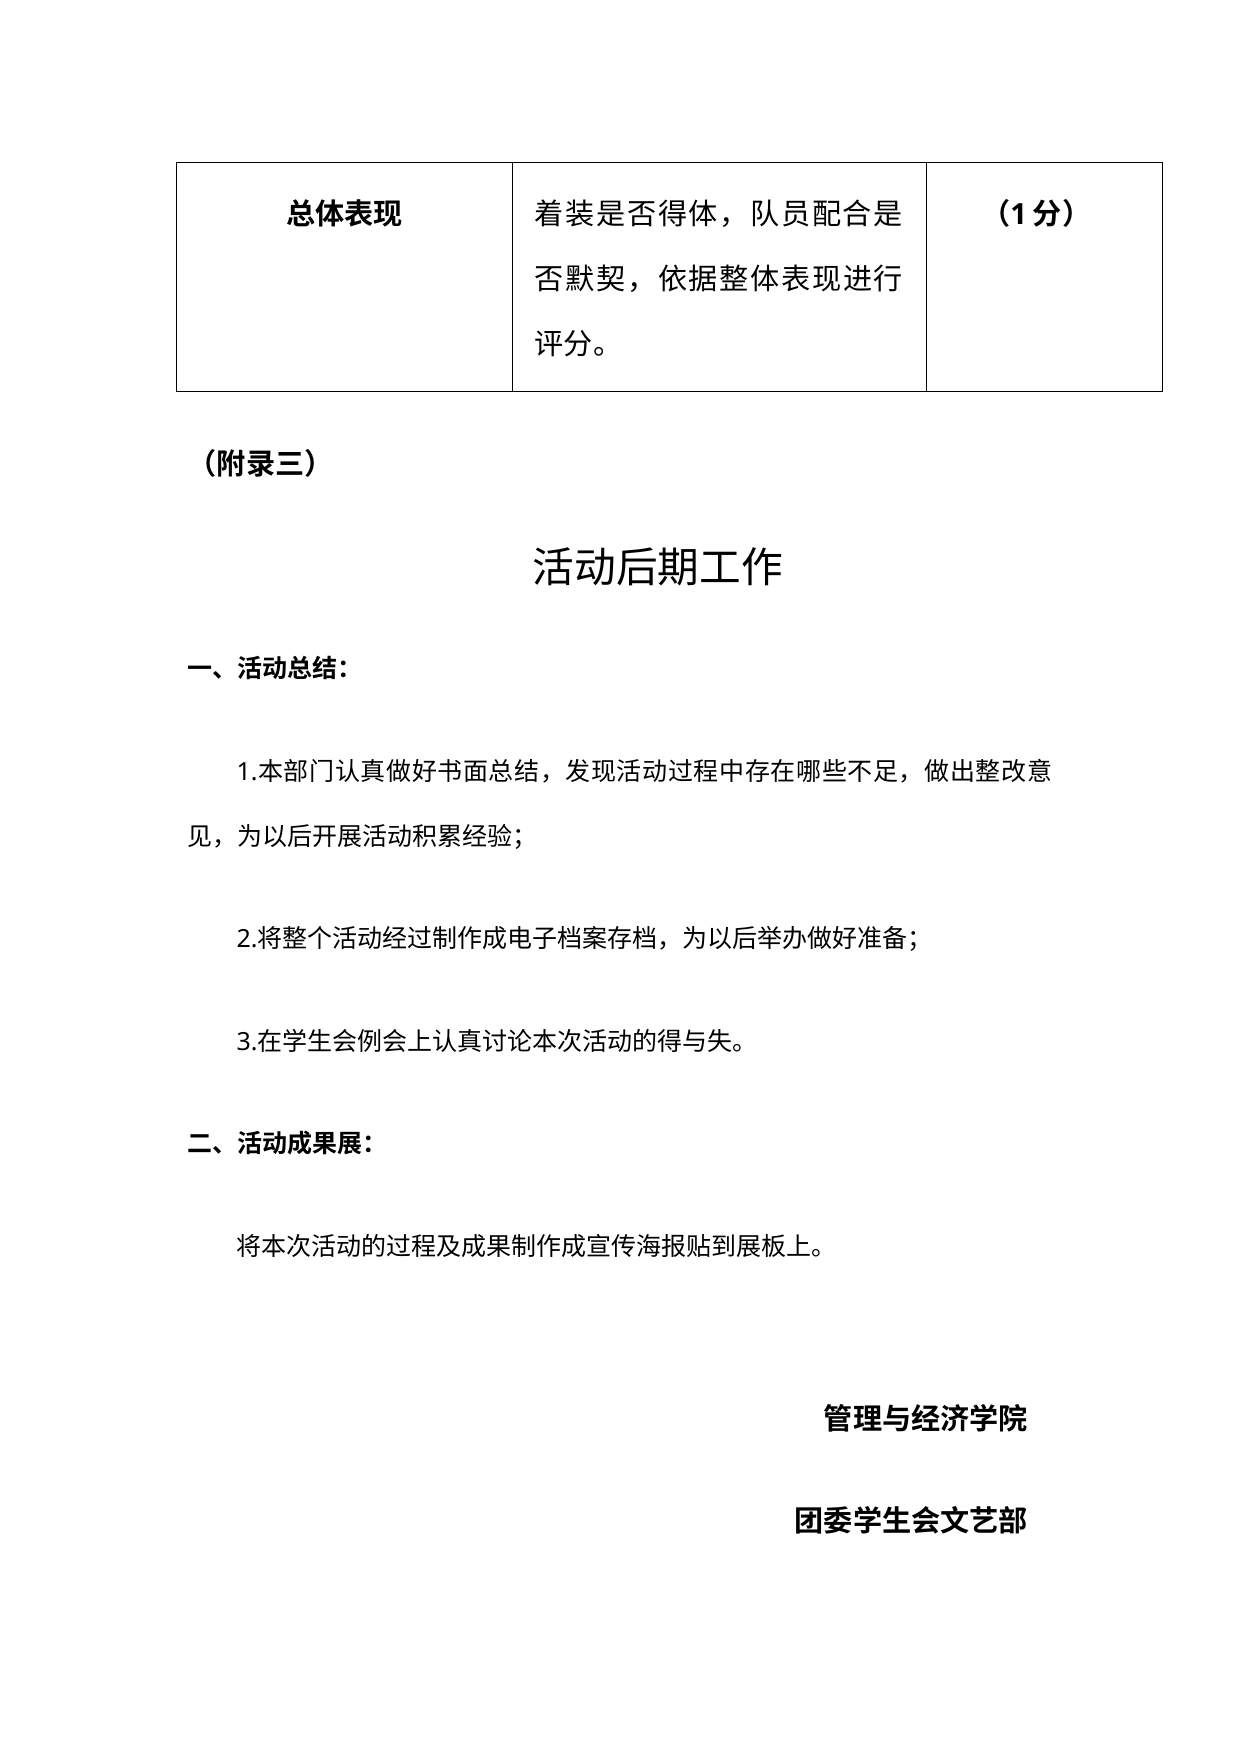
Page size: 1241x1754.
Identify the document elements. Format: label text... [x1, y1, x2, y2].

list 活动后期工作 [262, 532, 1053, 597]
text 管理与经济学院 [780, 1384, 1028, 1449]
text 二、活动成果展： [187, 1109, 1053, 1174]
text 3.在学生会例会上认真讨论本次活动的得与失。 [187, 1007, 1053, 1072]
text 团委学生会文艺部 [780, 1487, 1028, 1552]
text 1.本部门认真做好书面总结，发现活动过程中存在哪些不足，做出整改意见，为以后开展活动积累经验； [187, 737, 1053, 867]
table_cell 总体表现 [177, 163, 512, 391]
text （附录三） [187, 429, 1053, 494]
text 将本次活动的过程及成果制作成宣传海报贴到展板上。 [187, 1212, 1053, 1277]
table_cell 着装是否得体，队员配合是否默契，依据整体表现进行评分。 [513, 163, 926, 391]
table_cell （1分） [927, 163, 1162, 391]
text 一、活动总结： [187, 634, 1053, 699]
text 2.将整个活动经过制作成电子档案存档，为以后举办做好准备； [187, 904, 1053, 969]
